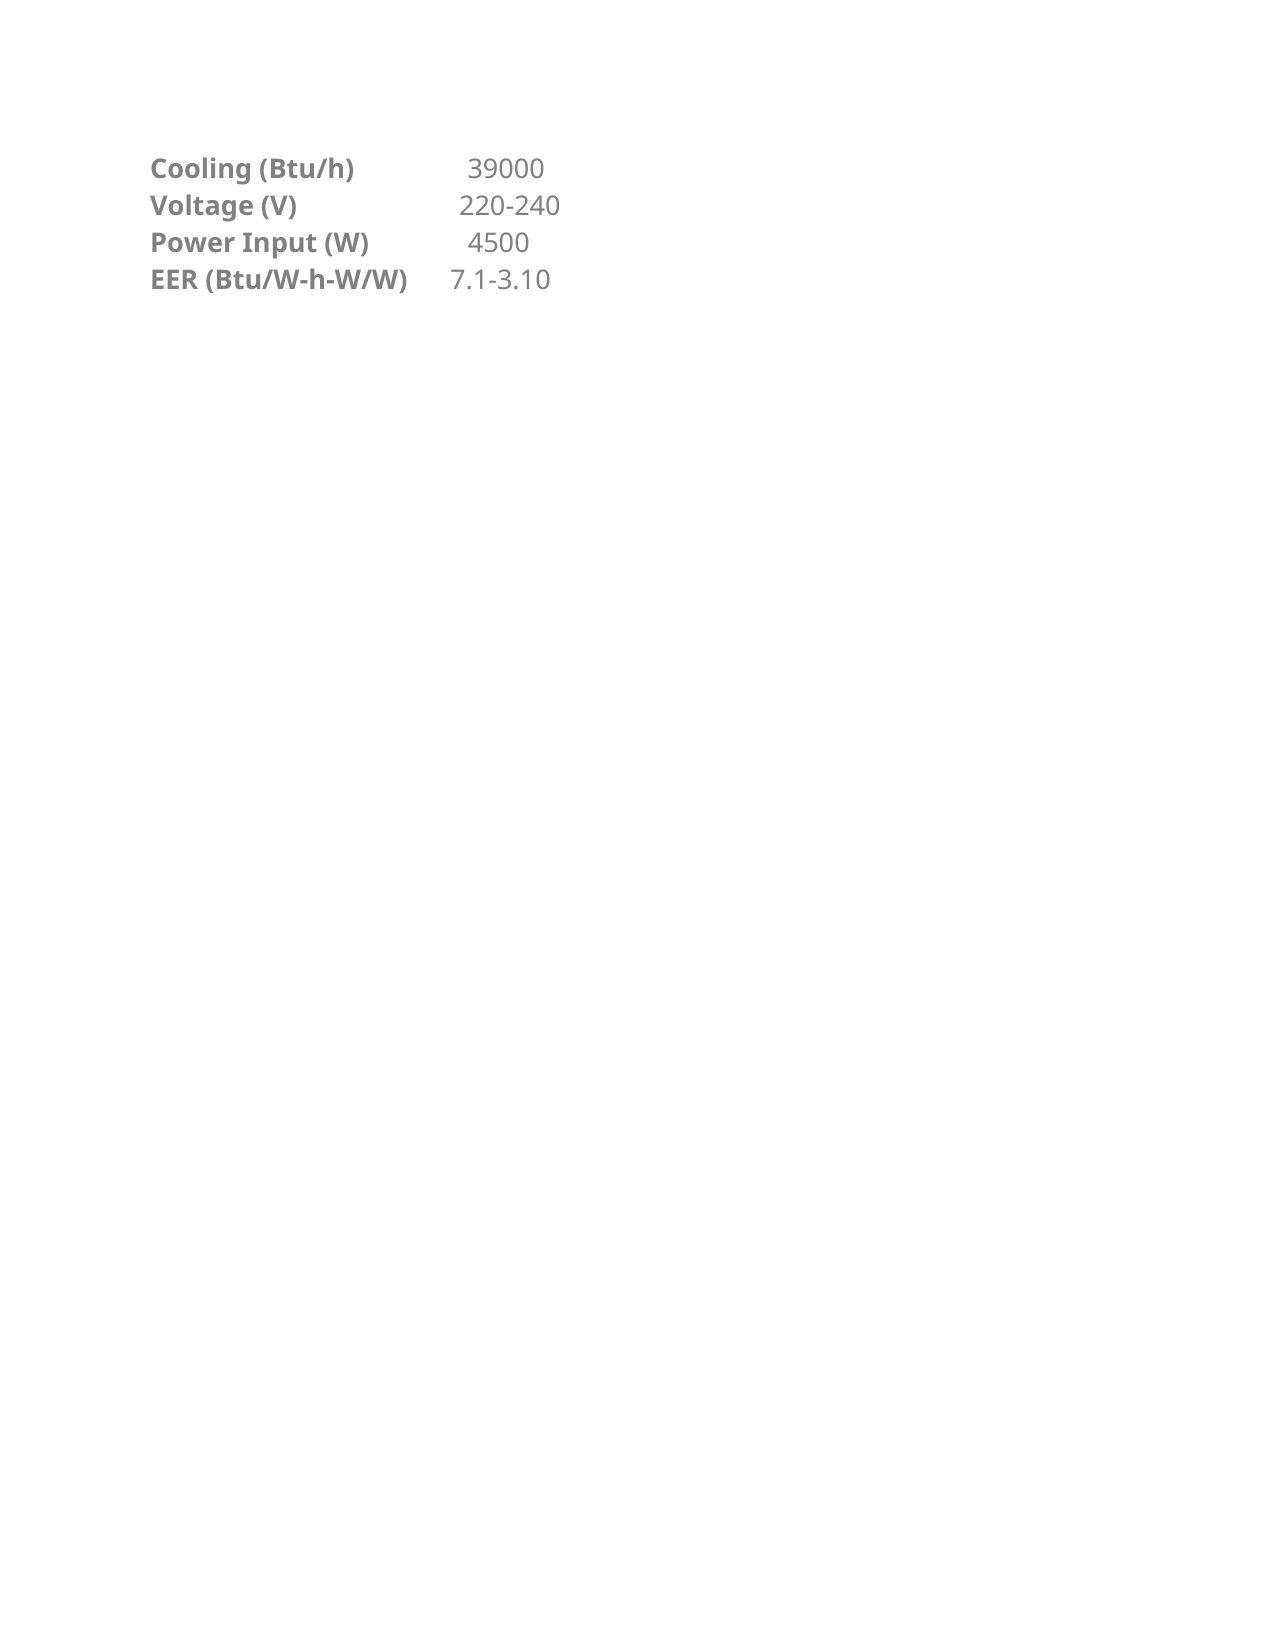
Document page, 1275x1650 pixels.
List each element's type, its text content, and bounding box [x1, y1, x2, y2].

text EER (Btu/W-h-W/W) 7.1-3.10 [150, 261, 1125, 297]
text Cooling (Btu/h) 39000 [150, 150, 1125, 187]
text Power Input (W) 4500 [150, 224, 1125, 261]
text Voltage (V) 220-240 [150, 187, 1125, 224]
